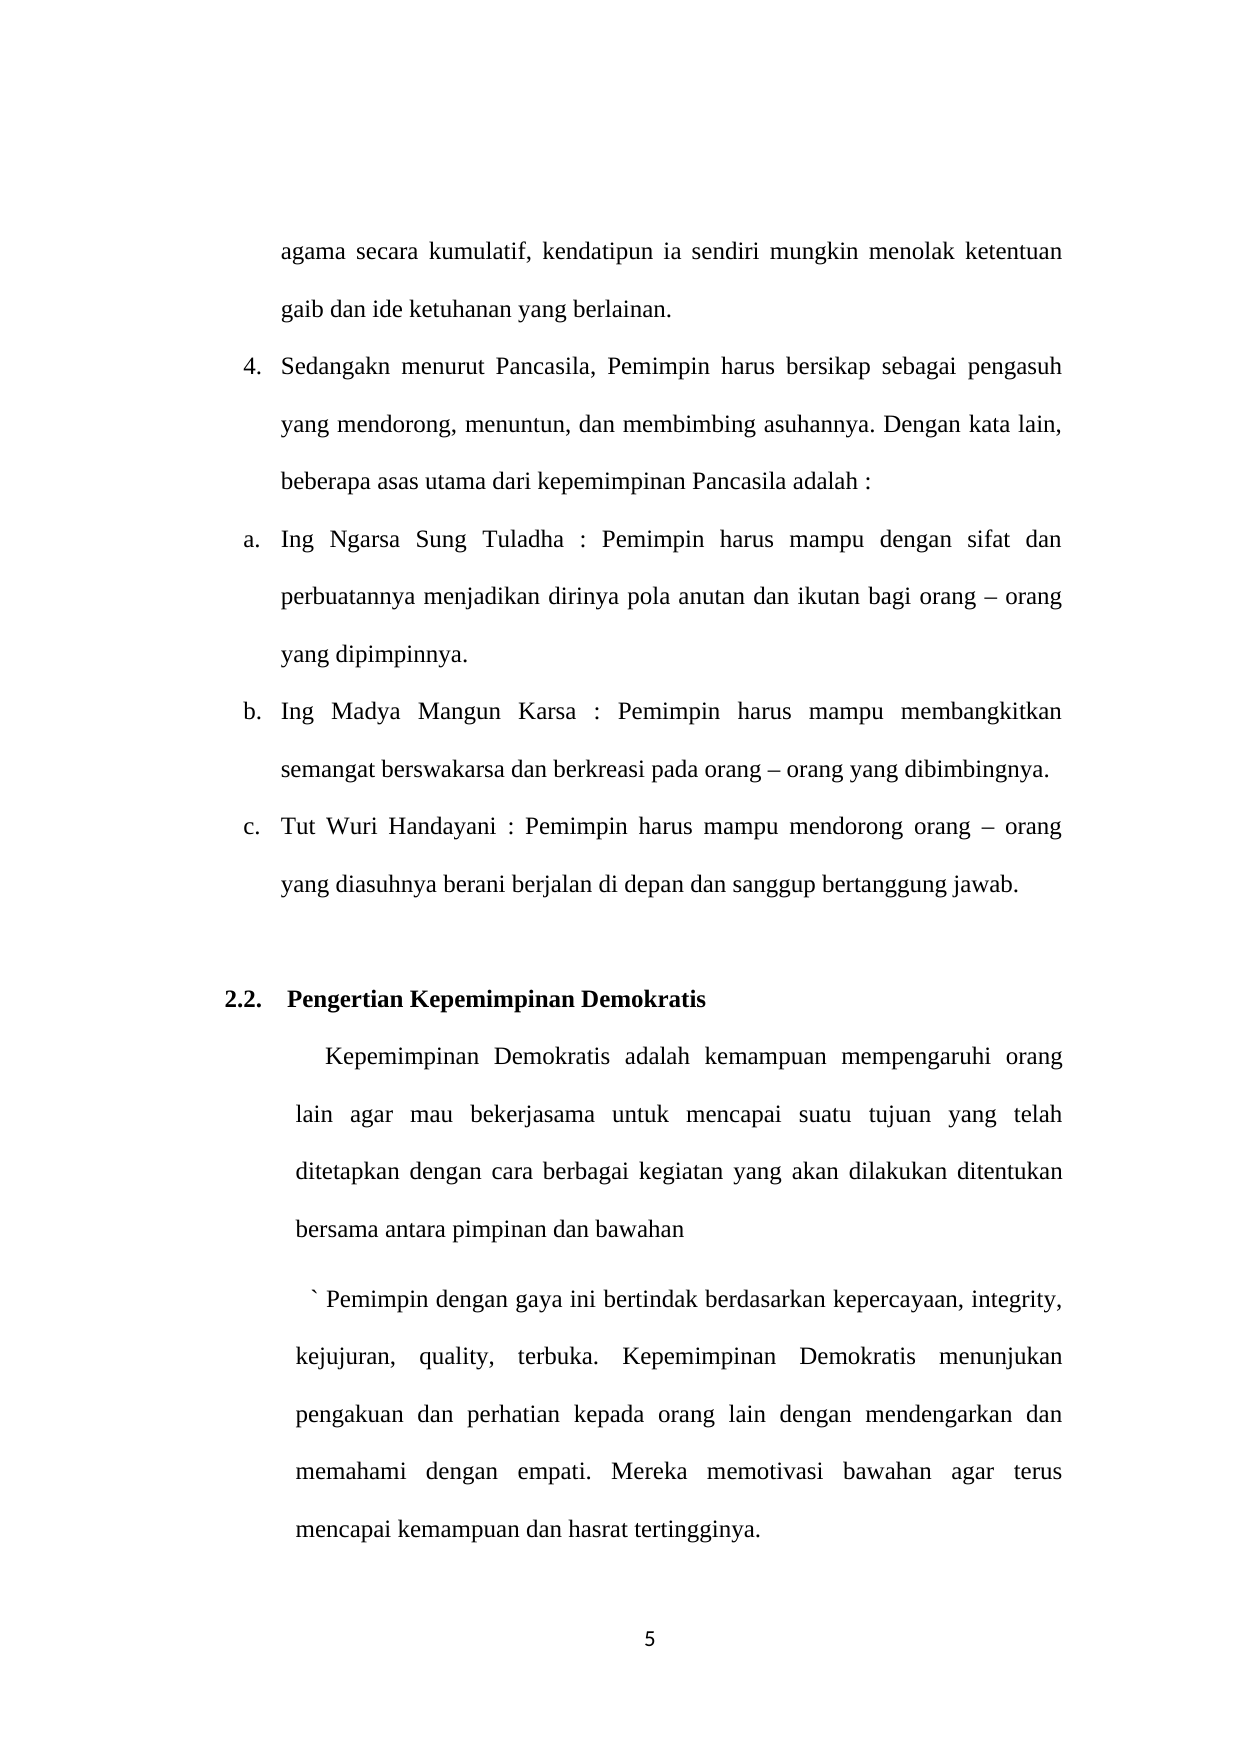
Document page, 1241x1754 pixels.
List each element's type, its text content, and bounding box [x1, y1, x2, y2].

list Ing Madya Mangun Karsa : Pemimpin harus mampu membangkitkan semangat berswakarsa dan berkreasi pada orang – orang yang dibimbingnya. [243, 696, 1063, 782]
list Ing Ngarsa Sung Tuladha : Pemimpin harus mampu dengan sifat dan perbuatannya menjadikan dirinya pola anutan dan ikutan bagi orang – orang yang dipimpinnya. [243, 524, 1063, 667]
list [243, 236, 1063, 322]
list Tut Wuri Handayani : Pemimpin harus mampu mendorong orang – orang yang diasuhnya berani berjalan di depan dan sanggup bertanggung jawab. [243, 811, 1063, 897]
list Pengertian Kepemimpinan Demokratis [224, 984, 1063, 1012]
text Kepemimpinan Demokratis adalah kemampuan mempengaruhi orang lain agar mau bekerjasama untuk mencapai suatu tujuan yang telah ditetapkan dengan cara berbagai kegiatan yang akan dilakukan ditentukan bersama antara pimpinan dan bawahan [295, 1041, 1063, 1242]
list Sedangakn menurut Pancasila, Pemimpin harus bersikap sebagai pengasuh yang mendorong, menuntun, dan membimbing asuhannya. Dengan kata lain, beberapa asas utama dari kepemimpinan Pancasila adalah : [243, 351, 1063, 495]
text ` Pemimpin dengan gaya ini bertindak berdasarkan kepercayaan, integrity, kejujuran, quality, terbuka. Kepemimpinan Demokratis menunjukan pengakuan dan perhatian kepada orang lain dengan mendengarkan dan memahami dengan empati. Mereka memotivasi bawahan agar terus mencapai kemampuan dan hasrat tertingginya. [295, 1284, 1063, 1542]
